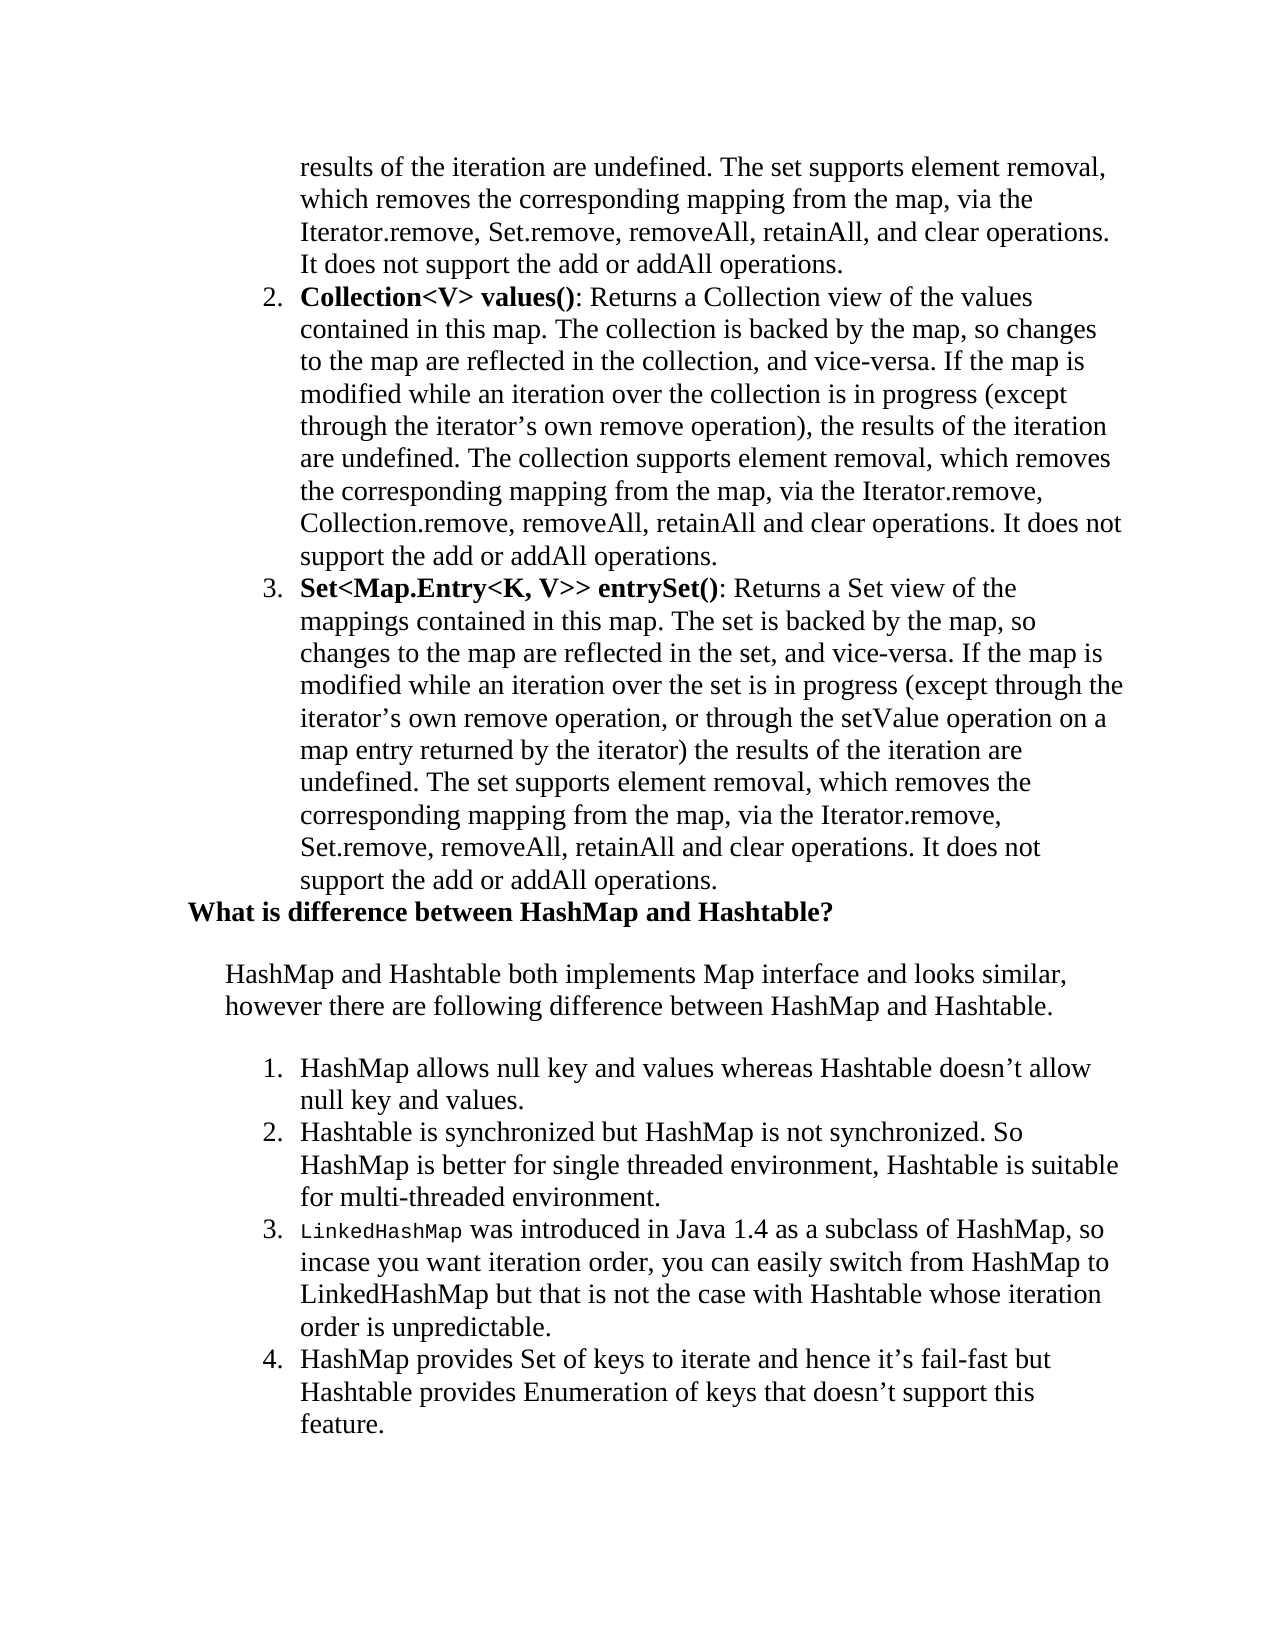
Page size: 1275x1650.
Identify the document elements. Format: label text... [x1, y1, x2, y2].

list LinkedHashMap was introduced in Java 1.4 as a subclass of HashMap, so incase you want iteration order, you can easily switch from HashMap to LinkedHashMap but that is not the case with Hashtable whose iteration order is unpredictable. [262, 1213, 1125, 1342]
list Hashtable is synchronized but HashMap is not synchronized. So HashMap is better for single threaded environment, Hashtable is suitable for multi-threaded environment. [262, 1115, 1125, 1213]
text HashMap and Hashtable both implements Map interface and looks similar, however there are following difference between HashMap and Hashtable. [225, 957, 1125, 1021]
list Set<Map.Entry<K, V>> entrySet(): Returns a Set view of the mappings contained in this map. The set is backed by the map, so changes to the map are reflected in the set, and vice-versa. If the map is modified while an iteration over the set is in progress (except through the iterator’s own remove operation, or through the setValue operation on a map entry returned by the iterator) the results of the iteration are undefined. The set supports element removal, which removes the corresponding mapping from the map, via the Iterator.remove, Set.remove, removeAll, retainAll and clear operations. It does not support the add or addAll operations. [262, 571, 1125, 895]
list Collection<V> values(): Returns a Collection view of the values contained in this map. The collection is backed by the map, so changes to the map are reflected in the collection, and vice-versa. If the map is modified while an iteration over the collection is in progress (except through the iterator’s own remove operation), the results of the iteration are undefined. The collection supports element removal, which removes the corresponding mapping from the map, via the Iterator.remove, Collection.remove, removeAll, retainAll and clear operations. It does not support the add or addAll operations. [262, 279, 1125, 571]
list HashMap allows null key and values whereas Hashtable doesn’t allow null key and values. [262, 1051, 1125, 1115]
list What is difference between HashMap and Hashtable? [187, 895, 1125, 927]
list HashMap provides Set of keys to iterate and hence it’s fail-fast but Hashtable provides Enumeration of keys that doesn’t support this feature. [262, 1342, 1125, 1439]
